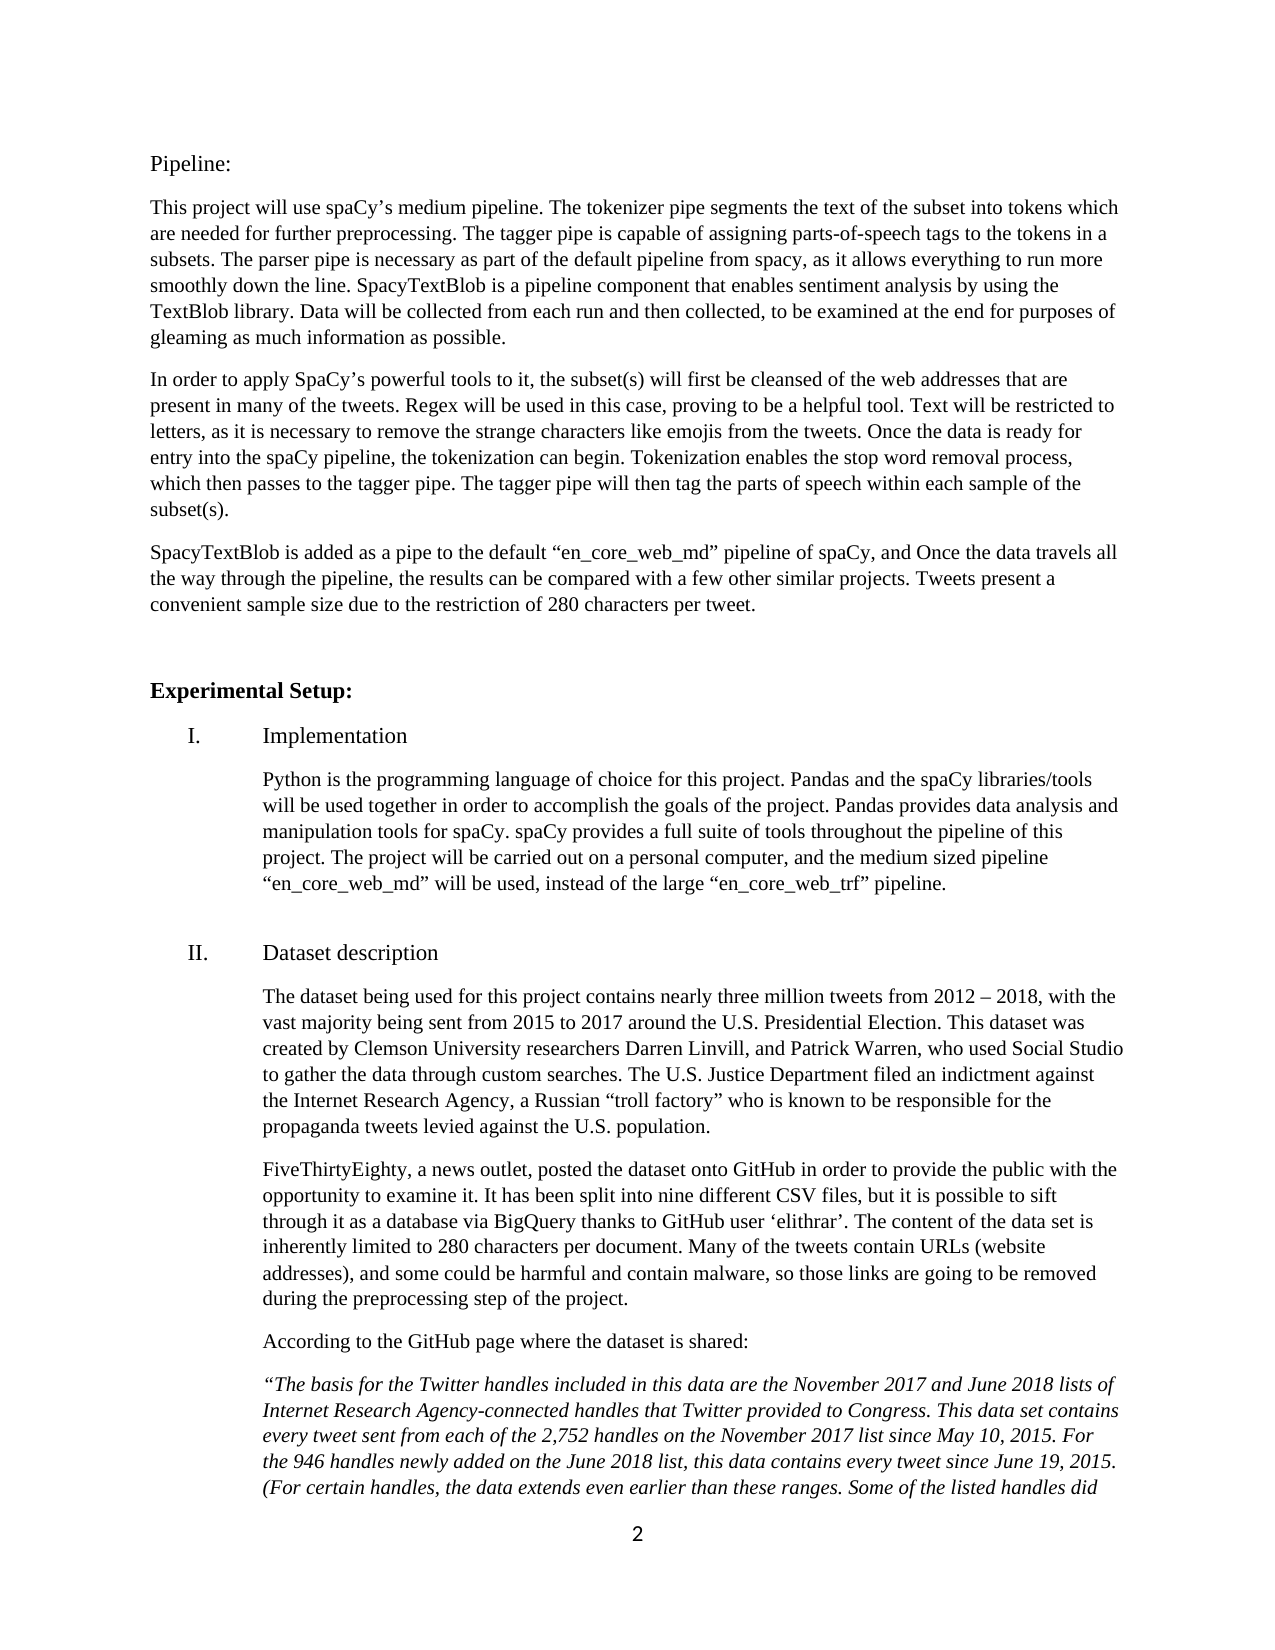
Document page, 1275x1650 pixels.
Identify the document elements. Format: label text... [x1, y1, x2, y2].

text Experimental Setup: [150, 677, 1125, 703]
text Python is the programming language of choice for this project. Pandas and the spaCy libraries/tools will be used together in order to accomplish the goals of the project. Pandas provides data analysis and manipulation tools for spaCy. spaCy provides a full suite of tools throughout the pipeline of this project. The project will be carried out on a personal computer, and the medium sized pipeline “en_core_web_md” will be used, instead of the large “en_core_web_trf” pipeline. [262, 767, 1125, 895]
list Implementation [187, 722, 1125, 748]
text Pipeline: [150, 150, 1125, 176]
text This project will use spaCy’s medium pipeline. The tokenizer pipe segments the text of the subset into tokens which are needed for further preprocessing. The tagger pipe is capable of assigning parts-of-speech tags to the tokens in a subsets. The parser pipe is necessary as part of the default pipeline from spacy, as it allows everything to run more smoothly down the line. SpacyTextBlob is a pipeline component that enables sentiment analysis by using the TextBlob library. Data will be collected from each run and then collected, to be examined at the end for purposes of gleaming as much information as possible. [150, 195, 1125, 349]
text According to the GitHub page where the dataset is shared: [187, 1329, 1125, 1353]
text The dataset being used for this project contains nearly three million tweets from 2012 – 2018, with the vast majority being sent from 2015 to 2017 around the U.S. Presidential Election. This dataset was created by Clemson University researchers Darren Linvill, and Patrick Warren, who used Social Studio to gather the data through custom searches. The U.S. Justice Department filed an indictment against the Internet Research Agency, a Russian “troll factory” who is known to be responsible for the propaganda tweets levied against the U.S. population. [262, 984, 1125, 1138]
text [262, 1372, 1125, 1499]
text SpacyTextBlob is added as a pipe to the default “en_core_web_md” pipeline of spaCy, and Once the data travels all the way through the pipeline, the results can be compared with a few other similar projects. Tweets present a convenient sample size due to the restriction of 280 characters per tweet. [150, 540, 1125, 616]
text In order to apply SpaCy’s powerful tools to it, the subset(s) will first be cleansed of the web addresses that are present in many of the tweets. Regex will be used in this case, proving to be a helpful tool. Text will be restricted to letters, as it is necessary to remove the strange characters like emojis from the tweets. Once the data is ready for entry into the spaCy pipeline, the tokenization can begin. Tokenization enables the stop word removal process, which then passes to the tagger pipe. The tagger pipe will then tag the parts of speech within each sample of the subset(s). [150, 367, 1125, 521]
text FiveThirtyEighty, a news outlet, posted the dataset onto GitHub in order to provide the public with the opportunity to examine it. It has been split into nine different CSV files, but it is possible to sift through it as a database via BigQuery thanks to GitHub user ‘elithrar’. The content of the data set is inherently limited to 280 characters per document. Many of the tweets contain URLs (website addresses), and some could be harmful and contain malware, so those links are going to be removed during the preprocessing step of the project. [262, 1157, 1125, 1310]
list Dataset description [187, 939, 1125, 966]
